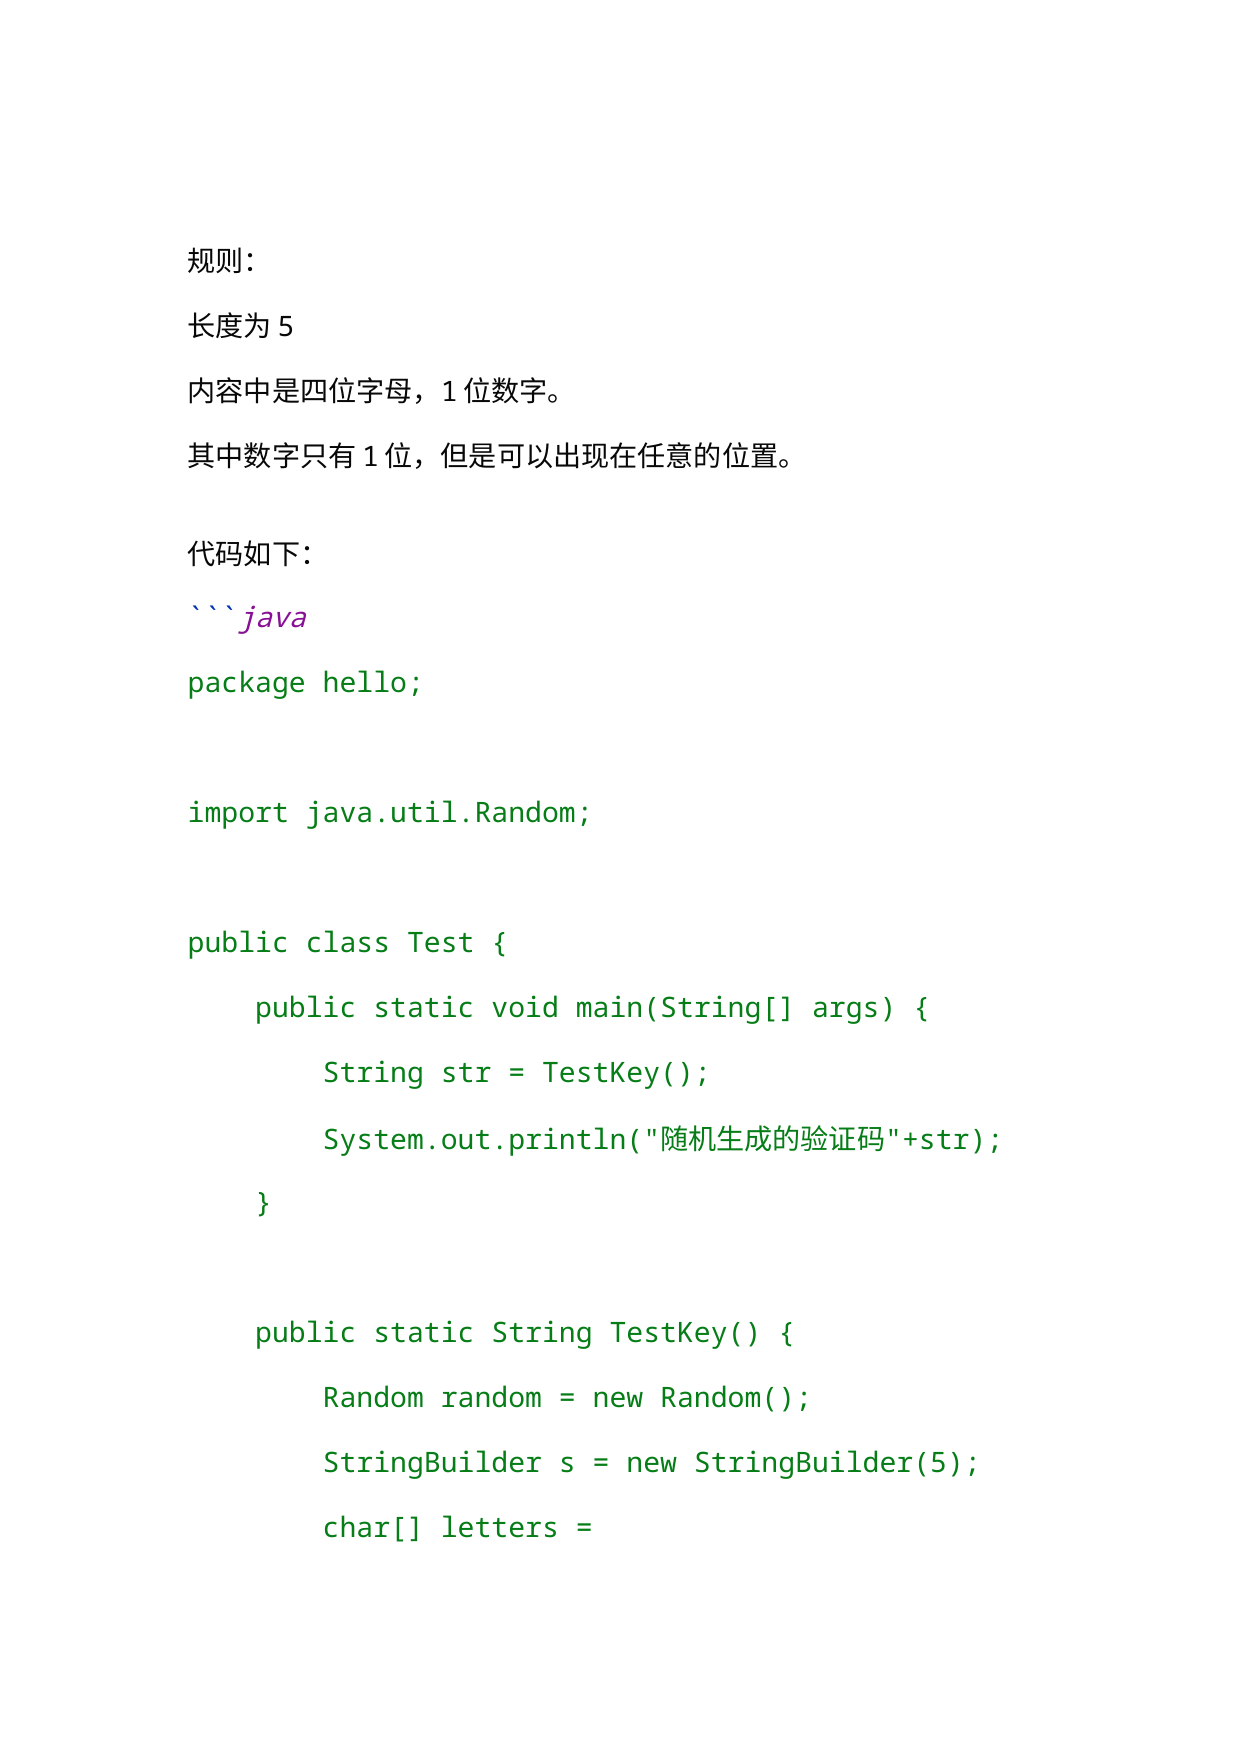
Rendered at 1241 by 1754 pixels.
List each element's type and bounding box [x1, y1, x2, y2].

text [187, 519, 1053, 1559]
text [187, 162, 1053, 487]
